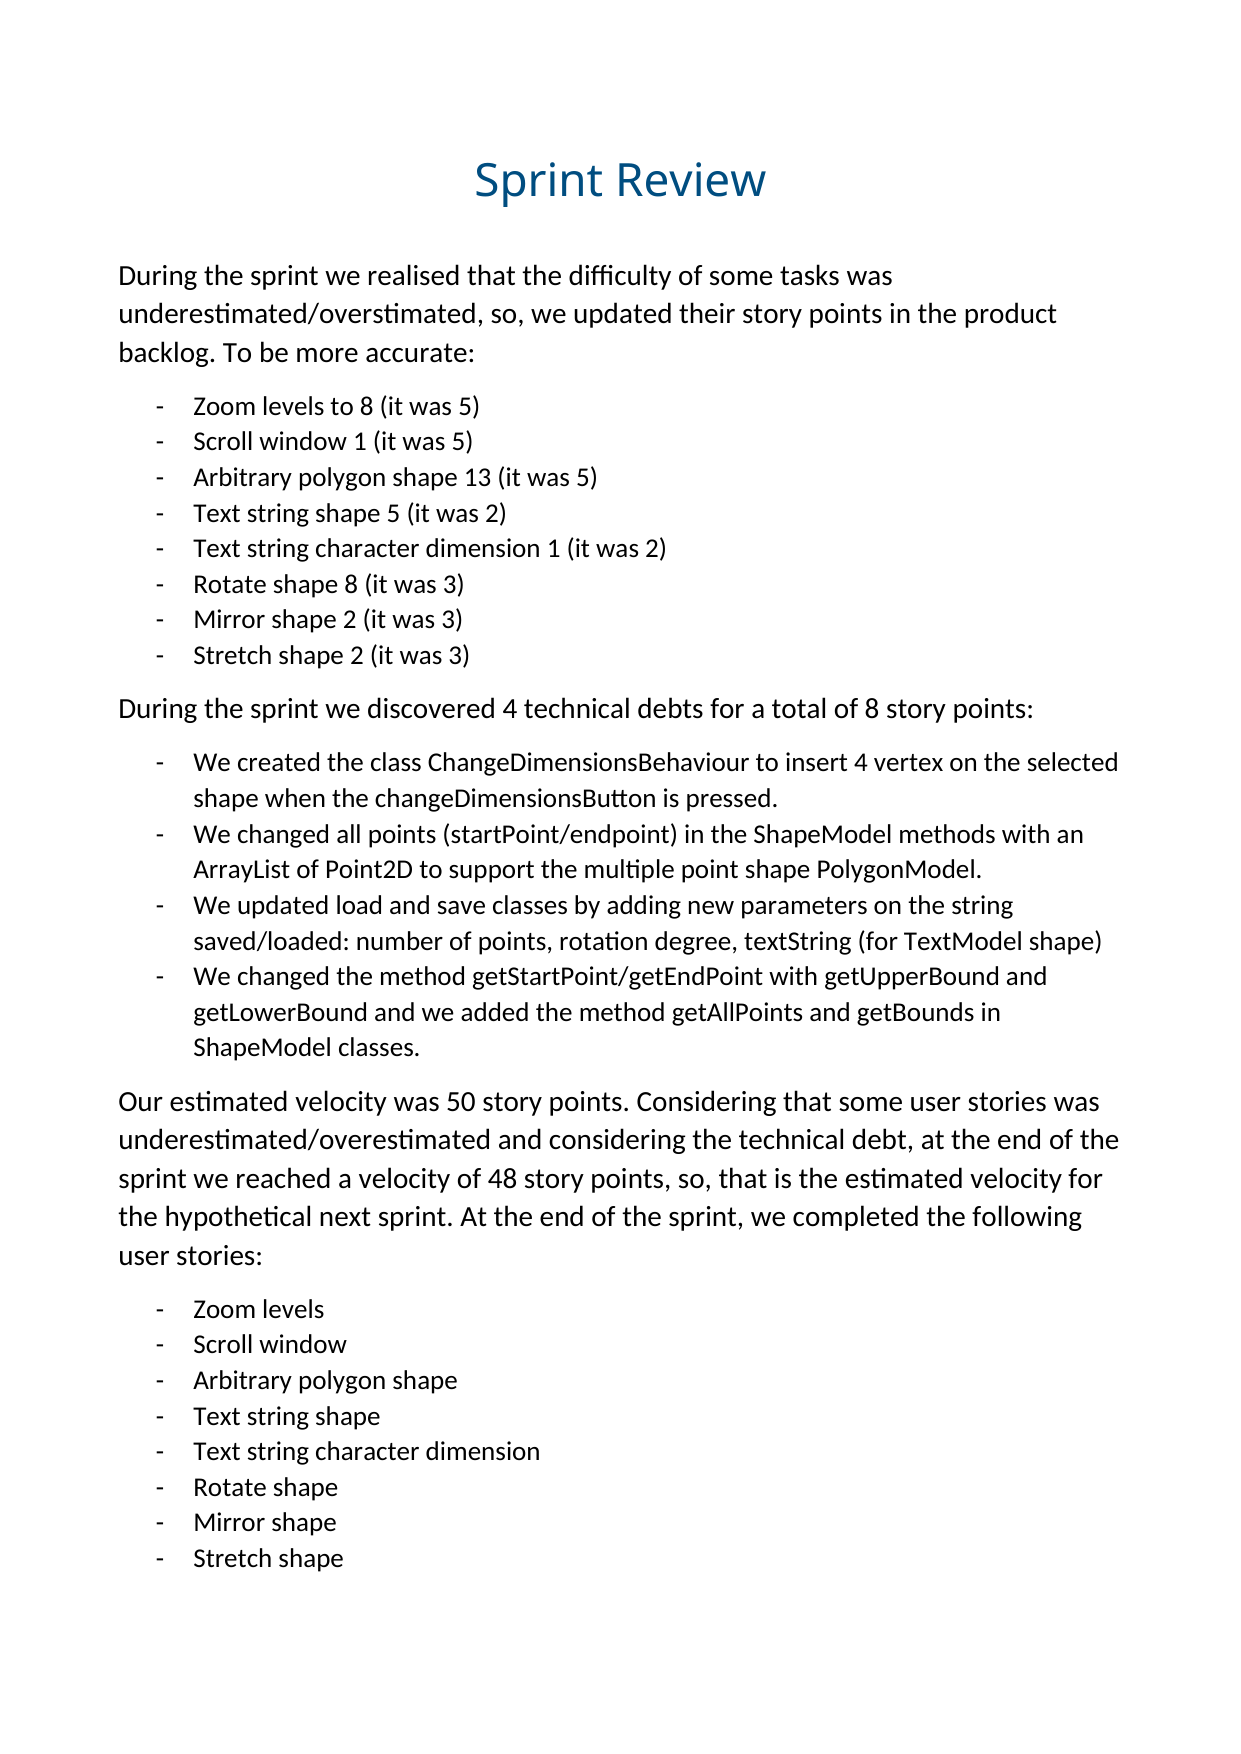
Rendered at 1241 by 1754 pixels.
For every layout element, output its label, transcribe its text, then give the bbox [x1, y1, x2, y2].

text Our estimated velocity was 50 story points. Considering that some user stories was underestimated/overestimated and considering the technical debt, at the end of the sprint we reached a velocity of 48 story points, so, that is the estimated velocity for the hypothetical next sprint. At the end of the sprint, we completed the following user stories: [118, 1083, 1122, 1272]
list Stretch shape 2 (it was 3) [156, 638, 1122, 671]
list Arbitrary polygon shape [156, 1363, 1122, 1396]
list Stretch shape [156, 1541, 1122, 1574]
list We created the class ChangeDimensionsBehaviour to insert 4 vertex on the selected shape when the changeDimensionsButton is pressed. [156, 746, 1122, 814]
list Mirror shape 2 (it was 3) [156, 603, 1122, 636]
list Zoom levels [156, 1292, 1122, 1325]
text During the sprint we realised that the difficulty of some tasks was underestimated/overstimated, so, we updated their story points in the product backlog. To be more accurate: [118, 257, 1122, 369]
list Text string shape 5 (it was 2) [156, 496, 1122, 529]
list Mirror shape [156, 1506, 1122, 1538]
list Scroll window 1 (it was 5) [156, 424, 1122, 457]
subtitle Sprint Review [118, 148, 1122, 210]
list Rotate shape [156, 1470, 1122, 1503]
list We updated load and save classes by adding new parameters on the string saved/loaded: number of points, rotation degree, textString (for TextModel shape) [156, 888, 1122, 957]
list Rotate shape 8 (it was 3) [156, 567, 1122, 600]
list Text string character dimension 1 (it was 2) [156, 531, 1122, 564]
list Zoom levels to 8 (it was 5) [156, 389, 1122, 422]
list Text string shape [156, 1399, 1122, 1432]
text During the sprint we discovered 4 technical debts for a total of 8 story points: [118, 691, 1122, 726]
list Text string character dimension [156, 1434, 1122, 1467]
list We changed all points (startPoint/endpoint) in the ShapeModel methods with an ArrayList of Point2D to support the multiple point shape PolygonModel. [156, 817, 1122, 886]
list We changed the method getStartPoint/getEndPoint with getUpperBound and getLowerBound and we added the method getAllPoints and getBounds in ShapeModel classes. [156, 959, 1122, 1064]
list Scroll window [156, 1327, 1122, 1360]
list Arbitrary polygon shape 13 (it was 5) [156, 460, 1122, 493]
